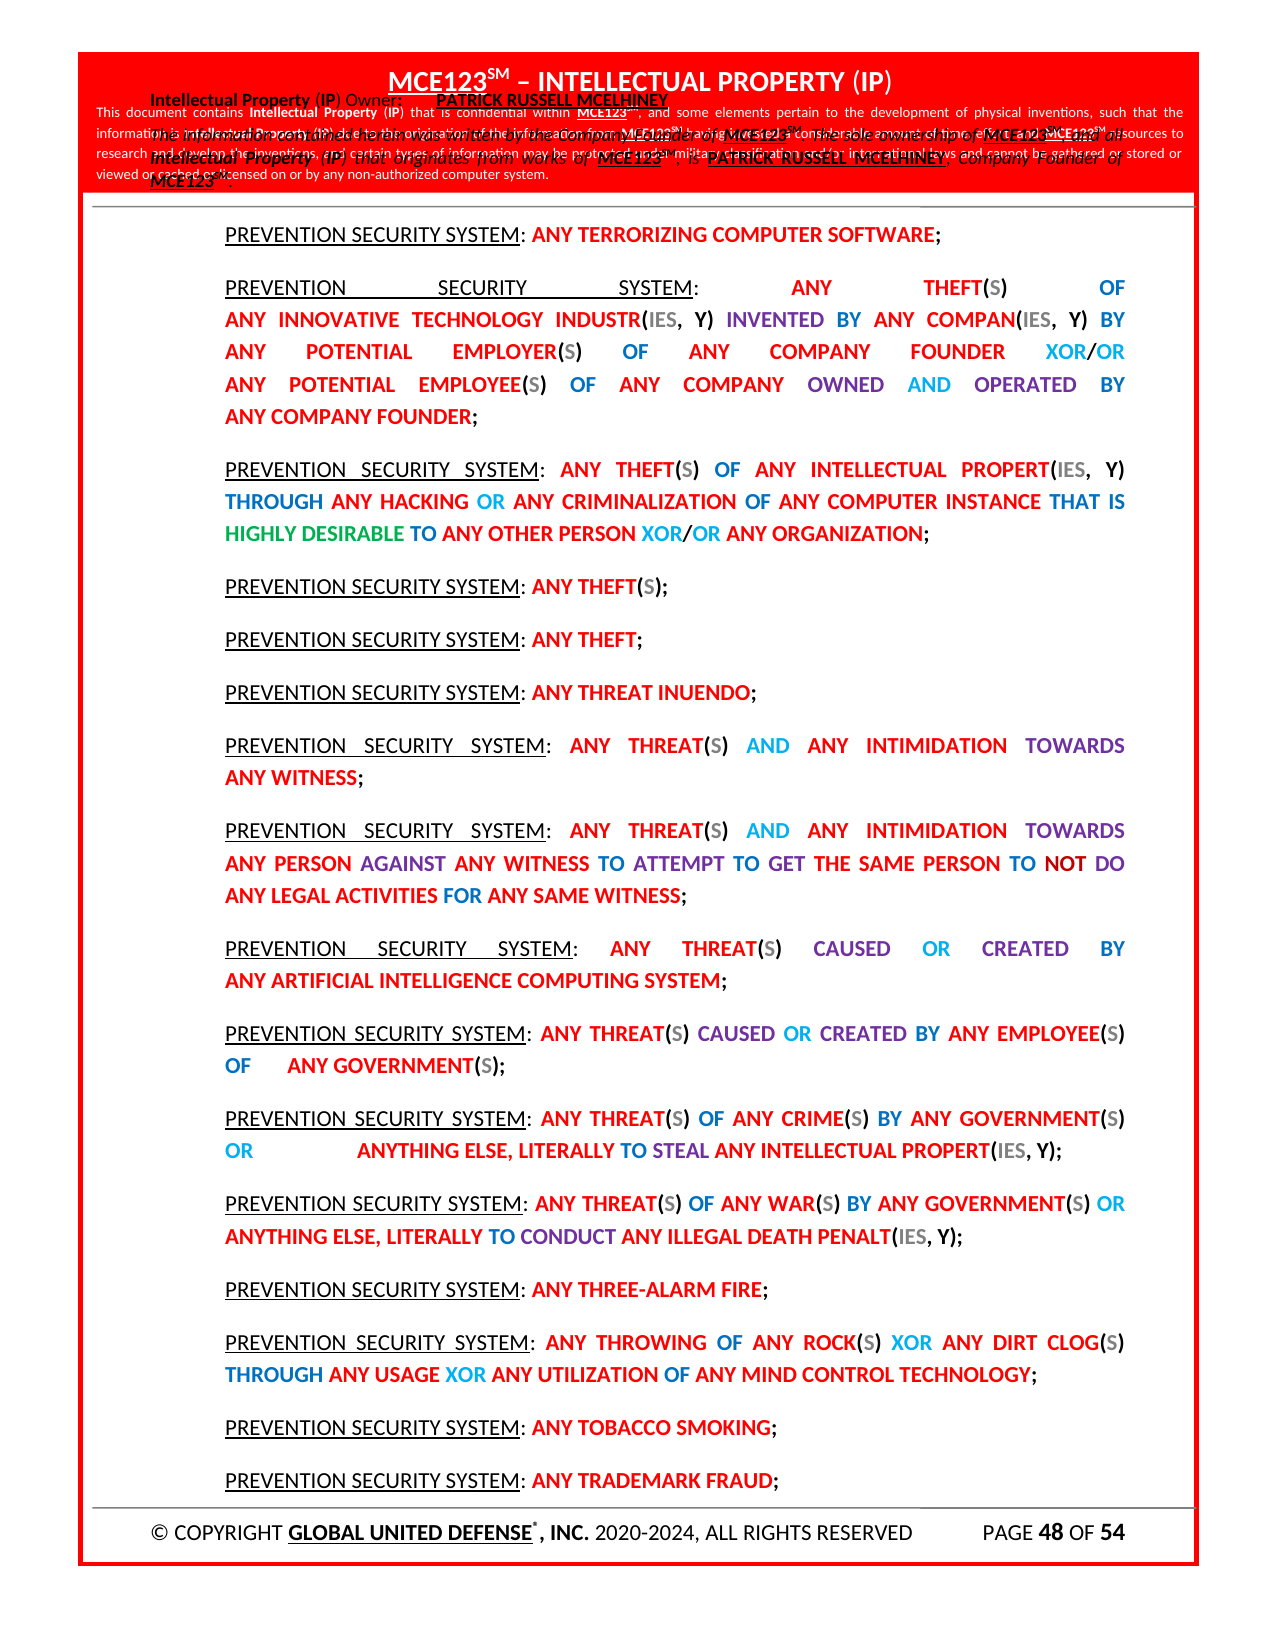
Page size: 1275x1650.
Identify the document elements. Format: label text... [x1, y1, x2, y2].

text PREVENTION SECURITY SYSTEM: ANY THREAT INUENDO; [225, 678, 1125, 706]
text PREVENTION SECURITY SYSTEM: ANY THEFT(S); [225, 572, 1125, 600]
text PREVENTION SECURITY SYSTEM: ANY THEFT; [225, 625, 1125, 653]
text PREVENTION SECURITY SYSTEM: ANY TRADEMARK FRAUD; [225, 1466, 1125, 1494]
text PREVENTION SECURITY SYSTEM: ANY THREE-ALARM FIRE; [225, 1275, 1125, 1303]
text PREVENTION SECURITY SYSTEM: ANY THREAT(S) AND ANY INTIMIDATION TOWARDS ANY PERSON AGAINST ANY WITNESS TO ATTEMPT TO GET THE SAME PERSON TO NOT DO ANY LEGAL ACTIVITIES FOR ANY SAME WITNESS; [225, 817, 1125, 909]
text PREVENTION SECURITY SYSTEM: ANY THREAT(S) CAUSED OR CREATED BY ANY ARTIFICIAL INTELLIGENCE COMPUTING SYSTEM; [225, 934, 1125, 994]
text PREVENTION SECURITY SYSTEM: ANY TERRORIZING COMPUTER SOFTWARE; [225, 220, 1125, 248]
text PREVENTION SECURITY SYSTEM: ANY THEFT(S) OF ANY INTELLECTUAL PROPERT(IES, Y) THROUGH ANY HACKING OR ANY CRIMINALIZATION OF ANY COMPUTER INSTANCE THAT IS HIGHLY DESIRABLE TO ANY OTHER PERSON XOR/OR ANY ORGANIZATION; [225, 455, 1125, 547]
text PREVENTION SECURITY SYSTEM: ANY TOBACCO SMOKING; [225, 1413, 1125, 1441]
text PREVENTION SECURITY SYSTEM: ANY THEFT(S) OF ANY INNOVATIVE TECHNOLOGY INDUSTR(IES, Y) INVENTED BY ANY COMPAN(IES, Y) BY ANY POTENTIAL EMPLOYER(S) OF ANY COMPANY FOUNDER XOR/OR ANY POTENTIAL EMPLOYEE(S) OF ANY COMPANY OWNED AND OPERATED BY ANY COMPANY FOUNDER; [225, 273, 1125, 430]
text PREVENTION SECURITY SYSTEM: ANY THROWING OF ANY ROCK(S) XOR ANY DIRT CLOG(S) THROUGH ANY USAGE XOR ANY UTILIZATION OF ANY MIND CONTROL TECHNOLOGY; [225, 1328, 1125, 1388]
text PREVENTION SECURITY SYSTEM: ANY THREAT(S) OF ANY WAR(S) BY ANY GOVERNMENT(S) OR ANYTHING ELSE, LITERALLY TO CONDUCT ANY ILLEGAL DEATH PENALT(IES, Y); [225, 1189, 1125, 1250]
text PREVENTION SECURITY SYSTEM: ANY THREAT(S) CAUSED OR CREATED BY ANY EMPLOYEE(S) OF ANY GOVERNMENT(S); [225, 1019, 1125, 1079]
text PREVENTION SECURITY SYSTEM: ANY THREAT(S) AND ANY INTIMIDATION TOWARDS ANY WITNESS; [225, 731, 1125, 792]
text PREVENTION SECURITY SYSTEM: ANY THREAT(S) OF ANY CRIME(S) BY ANY GOVERNMENT(S) OR ANYTHING ELSE, LITERALLY TO STEAL ANY INTELLECTUAL PROPERT(IES, Y); [225, 1104, 1125, 1164]
